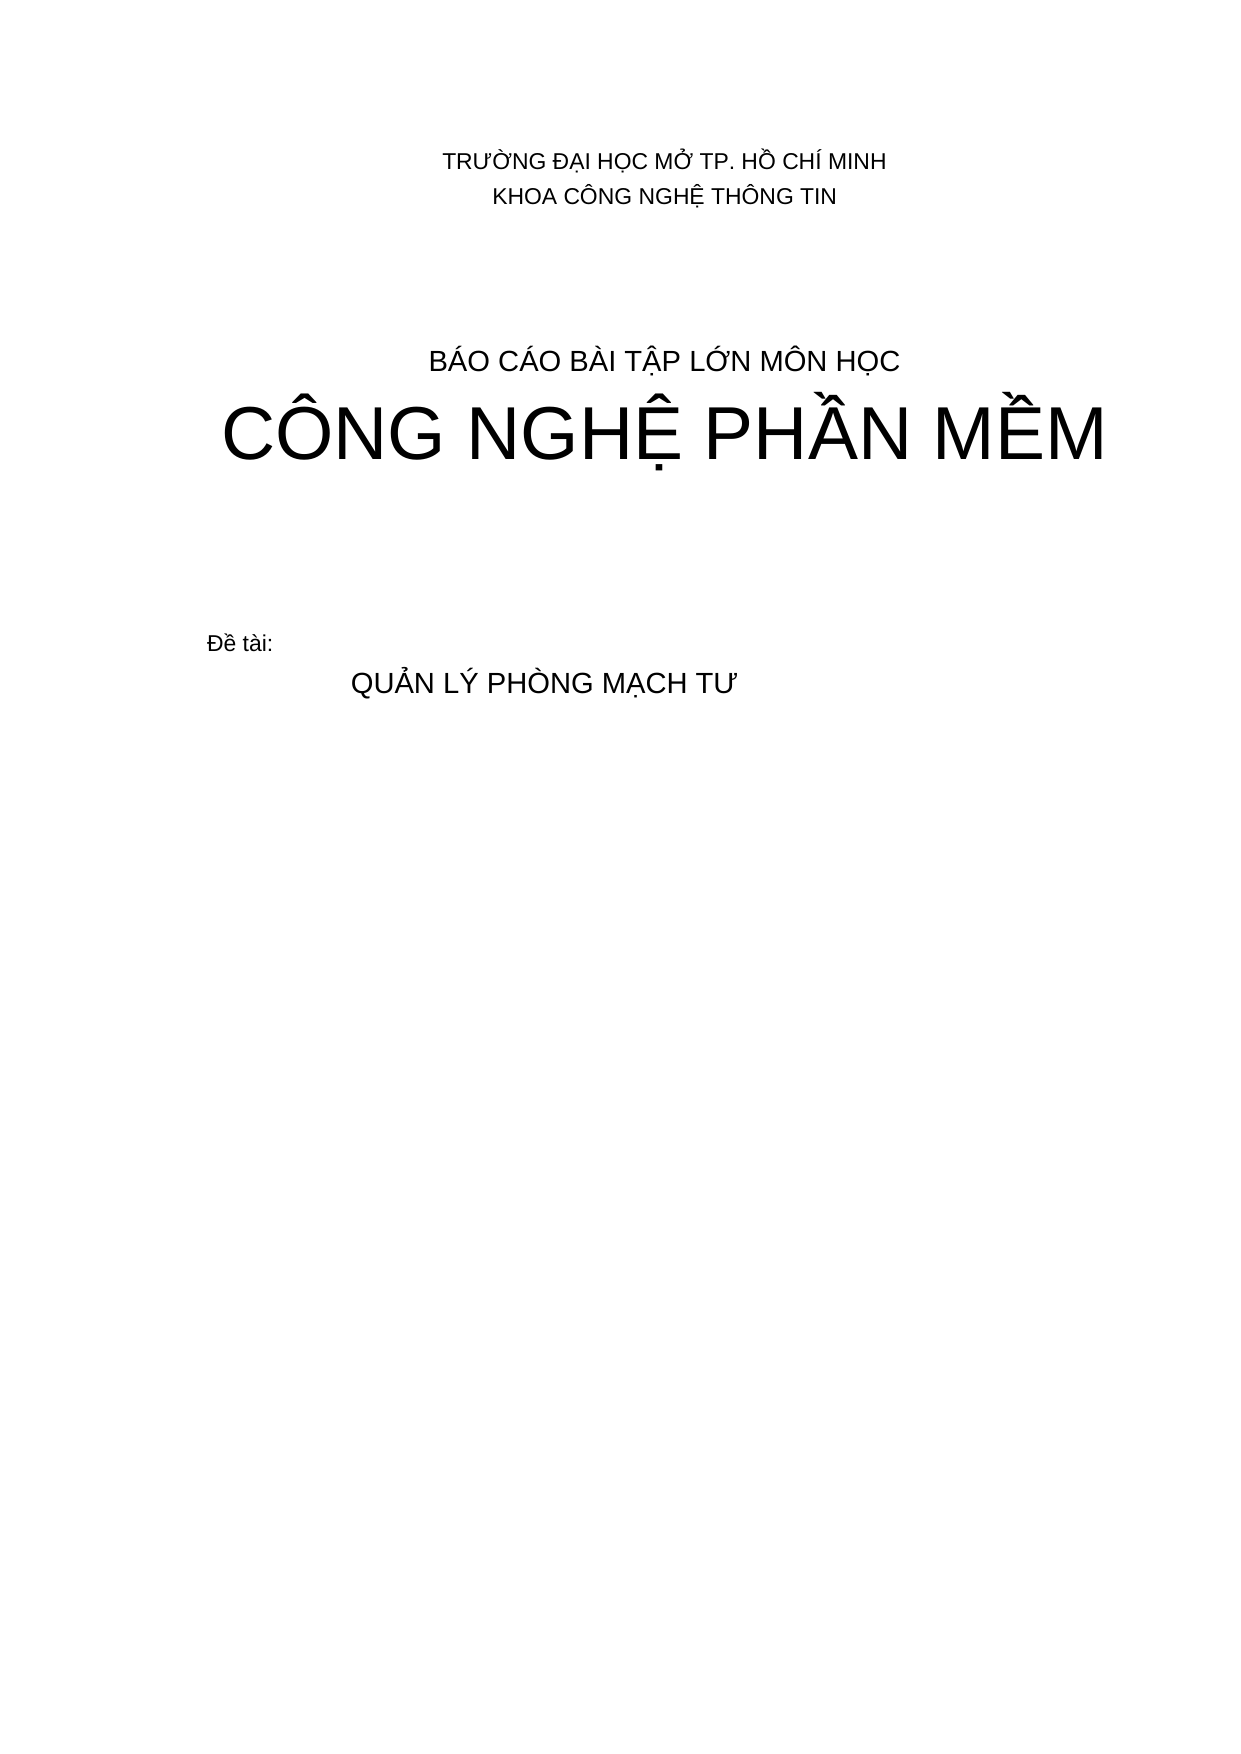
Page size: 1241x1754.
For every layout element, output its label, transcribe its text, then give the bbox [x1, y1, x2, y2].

text CÔNG NGHỆ PHẦN MỀM [207, 389, 1122, 475]
text QUẢN LÝ PHÒNG MẠCH TƯ [207, 666, 882, 699]
text Đề tài: [207, 630, 1122, 657]
text BÁO CÁO BÀI TẬP LỚN MÔN HỌC [207, 344, 1122, 377]
text KHOA CÔNG NGHỆ THÔNG TIN [207, 183, 1122, 209]
text TRƯỜNG ĐẠI HỌC MỞ TP. HỒ CHÍ MINH [207, 148, 1122, 174]
